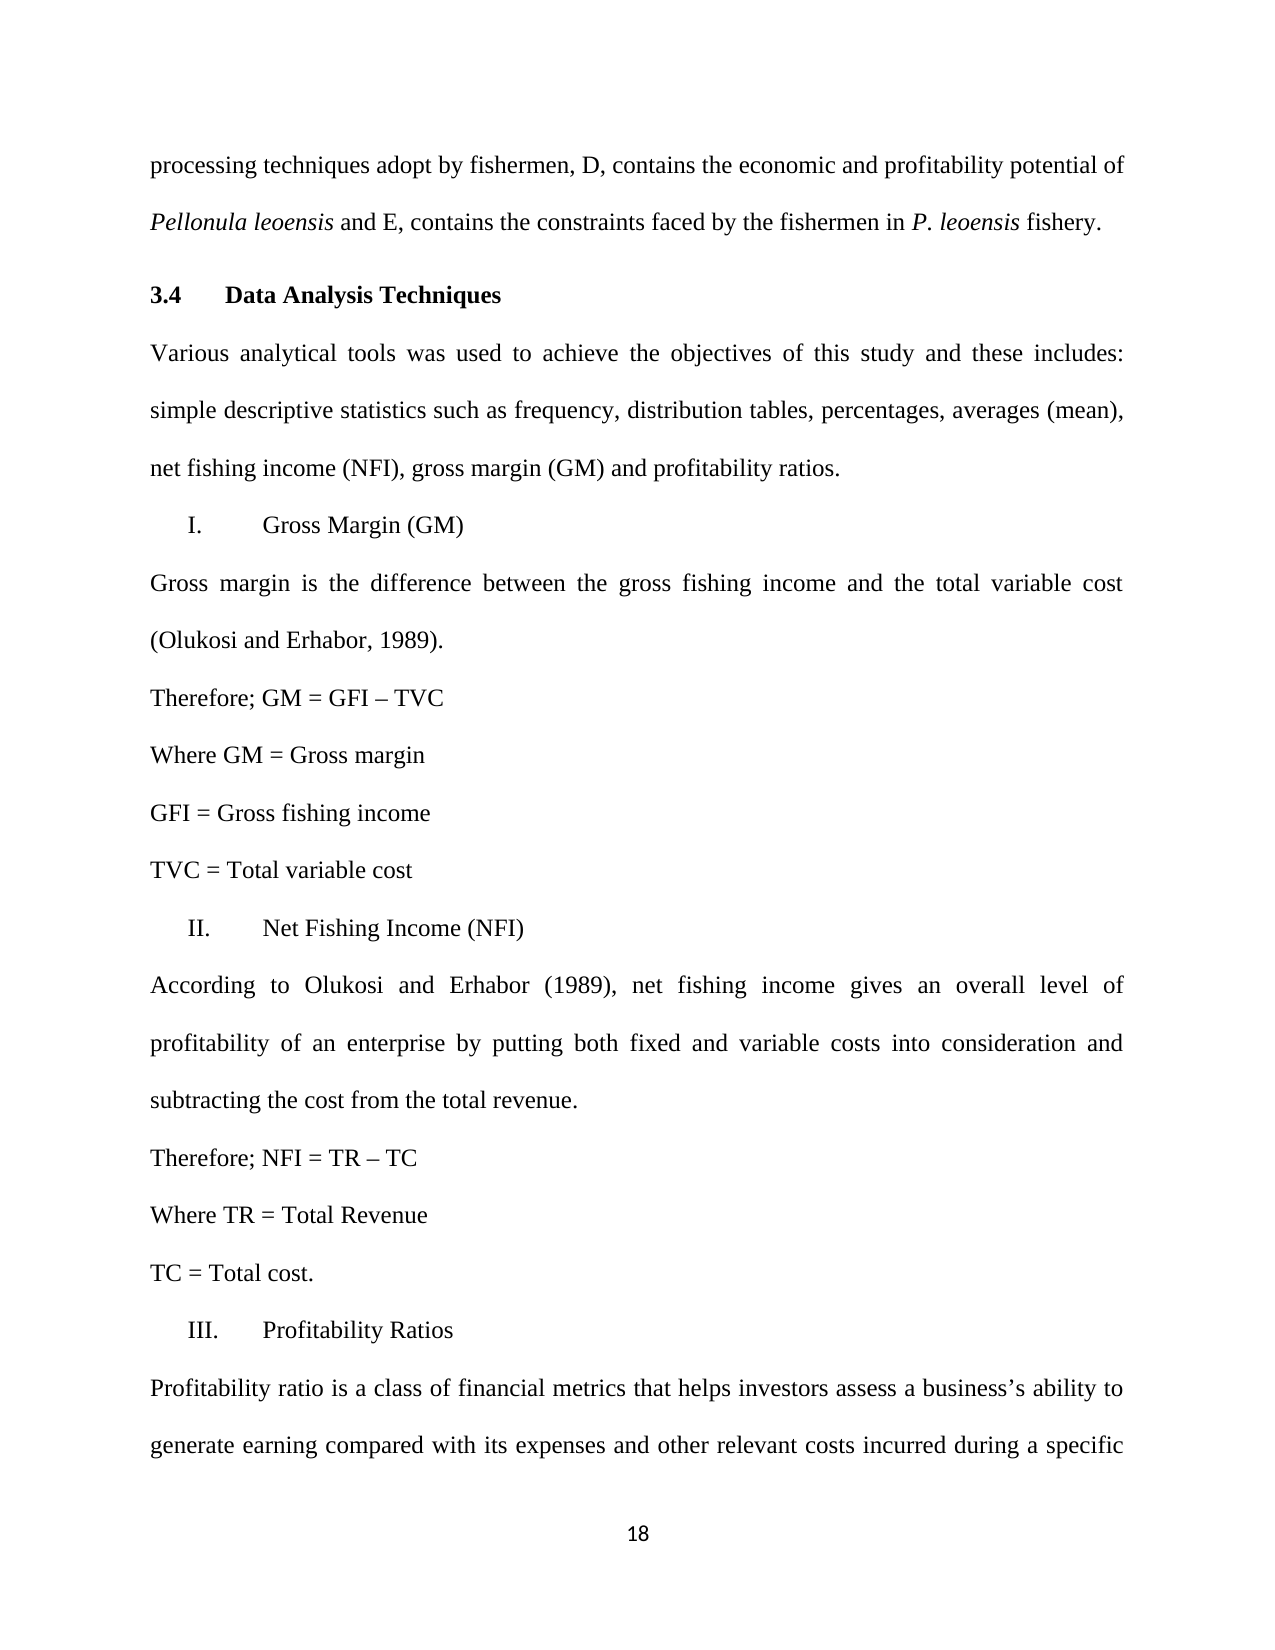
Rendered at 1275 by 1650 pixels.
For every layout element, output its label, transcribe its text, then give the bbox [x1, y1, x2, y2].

text According to Olukosi and Erhabor (1989), net fishing income gives an overall level of profitability of an enterprise by putting both fixed and variable costs into consideration and subtracting the cost from the total revenue. [150, 971, 1125, 1114]
text Where GM = Gross margin [150, 741, 1125, 769]
text Therefore; NFI = TR – TC [150, 1143, 1125, 1172]
text GFI = Gross fishing income [150, 798, 1125, 827]
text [150, 1373, 1125, 1459]
text TVC = Total variable cost [150, 856, 1125, 884]
text Where TR = Total Revenue [150, 1201, 1125, 1229]
text Various analytical tools was used to achieve the objectives of this study and these includes: simple descriptive statistics such as frequency, distribution tables, percentages, averages (mean), net fishing income (NFI), gross margin (GM) and profitability ratios. [150, 338, 1125, 482]
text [150, 150, 1125, 236]
list Gross Margin (GM) [187, 511, 1125, 539]
text TC = Total cost. [150, 1258, 1125, 1287]
text 3.4 Data Analysis Techniques [150, 281, 1125, 309]
text Gross margin is the difference between the gross fishing income and the total variable cost (Olukosi and Erhabor, 1989). [150, 568, 1125, 654]
list Profitability Ratios [187, 1316, 1125, 1344]
list Net Fishing Income (NFI) [187, 913, 1125, 942]
text Therefore; GM = GFI – TVC [150, 683, 1125, 712]
